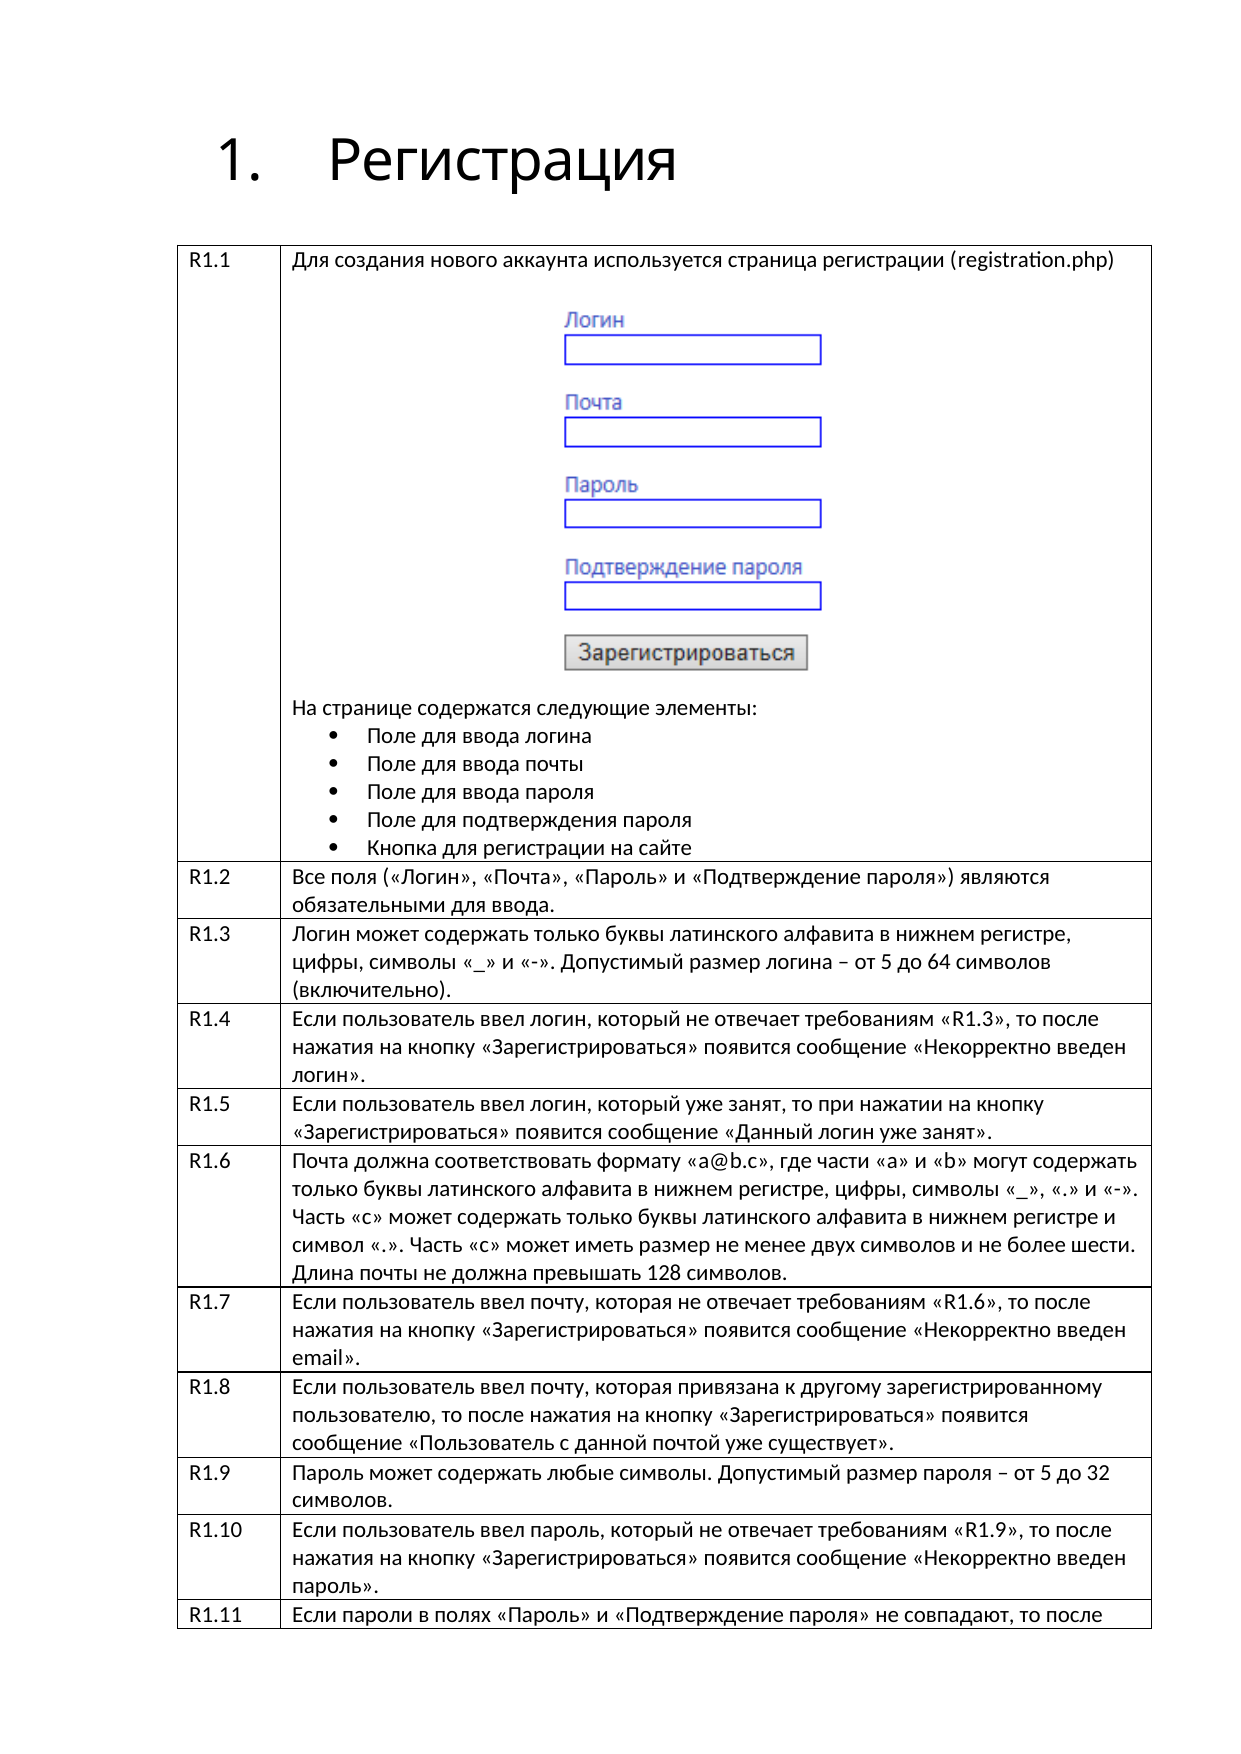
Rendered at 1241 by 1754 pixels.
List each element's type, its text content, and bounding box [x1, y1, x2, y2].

table_cell Почта должна соответствовать формату «a@b.c», где части «a» и «b» могут содержать только буквы латинского алфавита в нижнем регистре, цифры, символы «_», «.» и «-». Часть «с» может содержать только буквы латинского алфавита в нижнем регистре и символ «.». Часть «с» может иметь размер не менее двух символов и не более шести. Длина почты не должна превышать 128 символов. [281, 1146, 1151, 1286]
table_cell R1.8 [178, 1373, 280, 1457]
table_header R1.1 [178, 246, 280, 861]
title Регистрация [215, 118, 1152, 198]
table_cell Если пользователь ввел логин, который уже занят, то при нажатии на кнопку «Зарегистрироваться» появится сообщение «Данный логин уже занят». [281, 1089, 1151, 1145]
table_header Для создания нового аккаунта используется страница регистрации (registration.php) На странице содержатся следующие элементы: Поле для ввода логина Поле для ввода почты Поле для ввода пароля Поле для подтверждения пароля Кнопка для регистрации на сайте [281, 246, 1151, 861]
table_cell Если пользователь ввел почту, которая не отвечает требованиям «R1.6», то после нажатия на кнопку «Зарегистрироваться» появится сообщение «Некорректно введен email». [281, 1288, 1151, 1371]
table_cell Логин может содержать только буквы латинского алфавита в нижнем регистре, цифры, символы «_» и «-». Допустимый размер логина – от 5 до 64 символов (включительно). [281, 919, 1151, 1003]
table_cell R1.5 [178, 1089, 280, 1145]
table_cell Если пользователь ввел пароль, который не отвечает требованиям «R1.9», то после нажатия на кнопку «Зарегистрироваться» появится сообщение «Некорректно введен пароль». [281, 1515, 1151, 1599]
table_cell R1.7 [178, 1288, 280, 1371]
table_cell Пароль может содержать любые символы. Допустимый размер пароля – от 5 до 32 символов. [281, 1458, 1151, 1514]
table_cell R1.9 [178, 1458, 280, 1514]
table_cell R1.6 [178, 1146, 280, 1286]
table_cell R1.3 [178, 919, 280, 1003]
picture [555, 273, 877, 693]
table_cell R1.11 [178, 1600, 280, 1628]
table_cell Все поля («Логин», «Почта», «Пароль» и «Подтверждение пароля») являются обязательными для ввода. [281, 862, 1151, 918]
table_cell Если пользователь ввел логин, который не отвечает требованиям «R1.3», то после нажатия на кнопку «Зарегистрироваться» появится сообщение «Некорректно введен логин». [281, 1004, 1151, 1088]
table_cell R1.10 [178, 1515, 280, 1599]
table_cell Если пользователь ввел почту, которая привязана к другому зарегистрированному пользователю, то после нажатия на кнопку «Зарегистрироваться» появится сообщение «Пользователь с данной почтой уже существует». [281, 1373, 1151, 1457]
table_cell R1.2 [178, 862, 280, 918]
table_cell R1.4 [178, 1004, 280, 1088]
